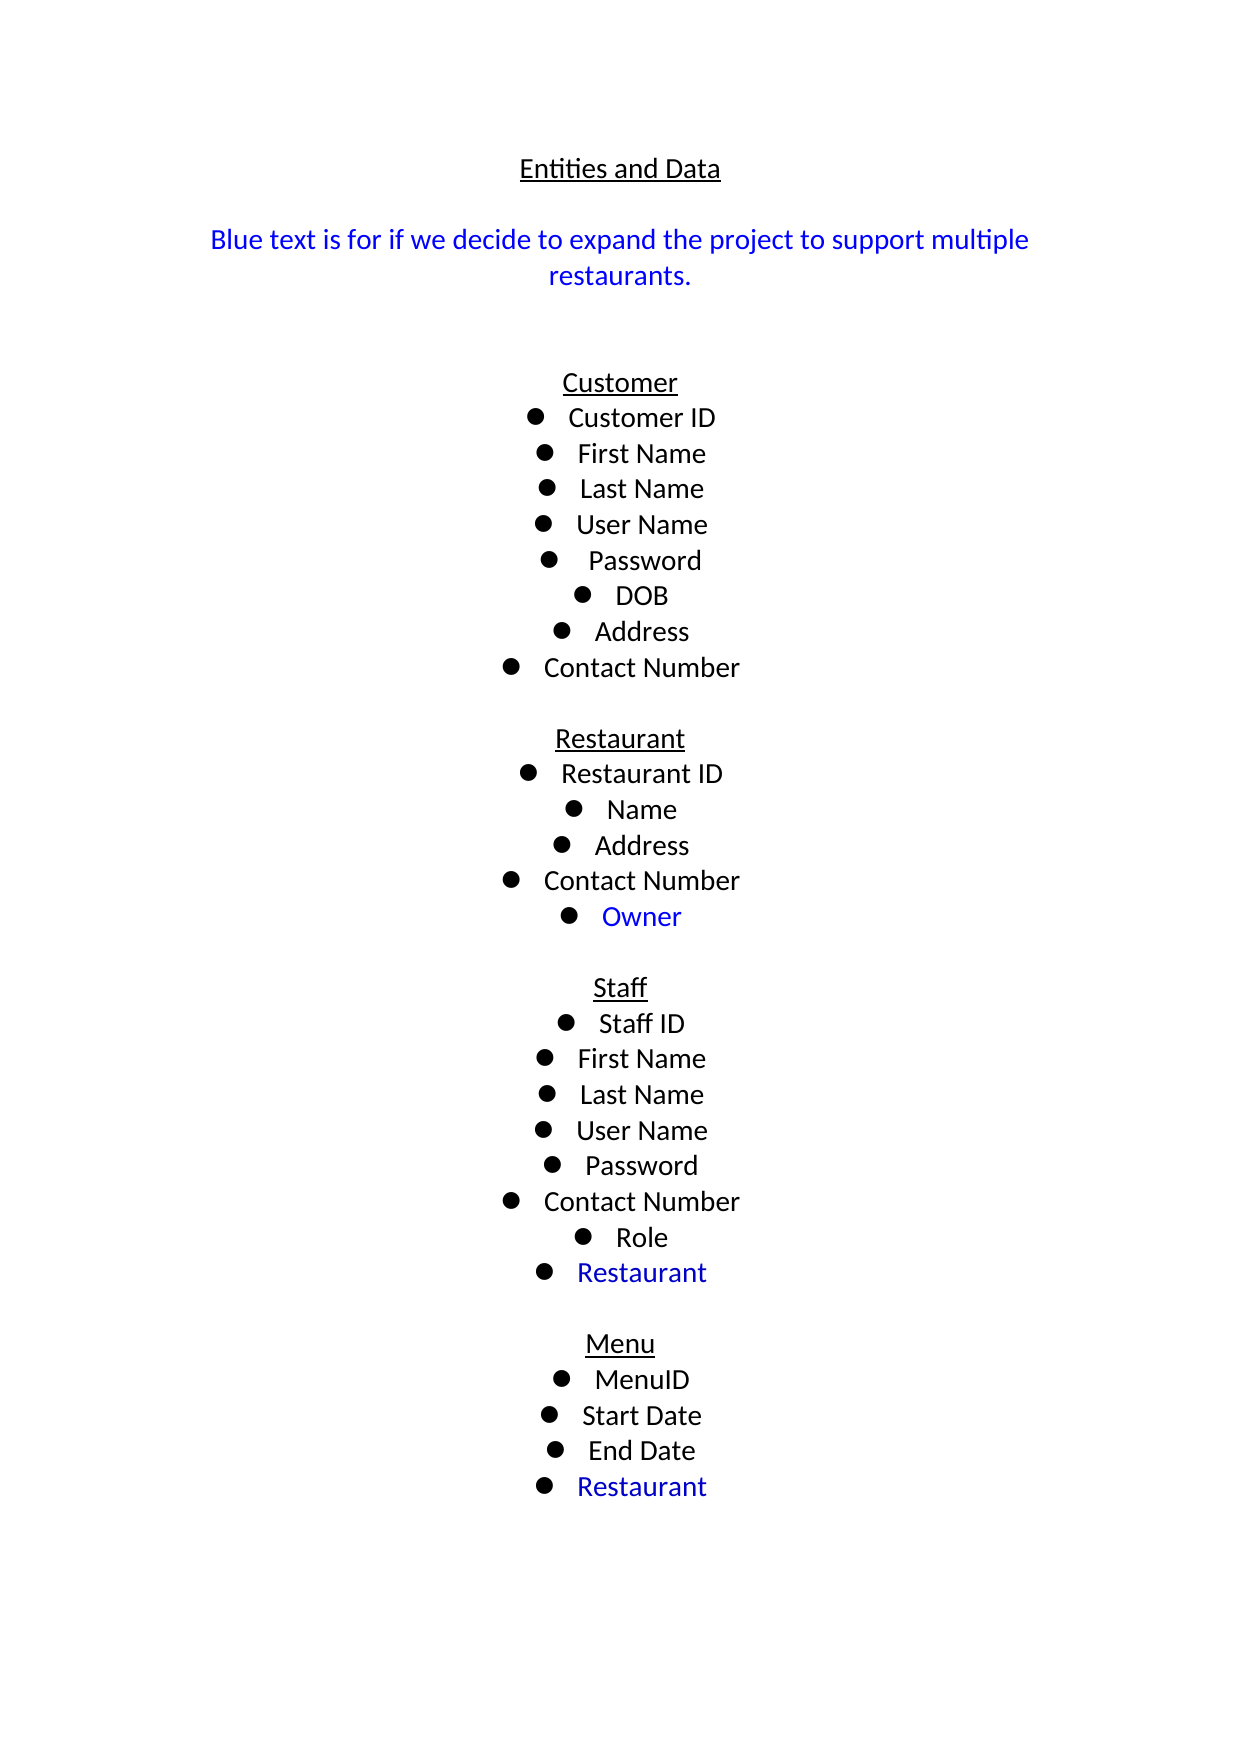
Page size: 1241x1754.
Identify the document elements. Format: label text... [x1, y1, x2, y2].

list First Name [187, 435, 1053, 471]
list Start Date [187, 1397, 1053, 1432]
list DOB [187, 577, 1053, 613]
list Owner [187, 898, 1053, 934]
list Password [187, 1147, 1053, 1183]
list User Name [187, 1112, 1053, 1147]
list Customer ID [187, 399, 1053, 435]
list Restaurant ID [187, 756, 1053, 791]
list Restaurant [187, 720, 1053, 756]
list Address [187, 613, 1053, 649]
list Staff [187, 969, 1053, 1005]
list Name [187, 791, 1053, 827]
list Staff ID [187, 1005, 1053, 1041]
list Last Name [187, 471, 1053, 506]
list End Date [187, 1432, 1053, 1468]
list Customer [187, 364, 1053, 399]
list Address [187, 827, 1053, 862]
list First Name [187, 1041, 1053, 1076]
list Menu [187, 1326, 1053, 1361]
list Restaurant [187, 1468, 1053, 1504]
list User Name [187, 506, 1053, 542]
list MenuID [187, 1361, 1053, 1397]
list Contact Number [187, 1183, 1053, 1219]
list Last Name [187, 1076, 1053, 1112]
list Password [187, 542, 1053, 577]
list Role [187, 1219, 1053, 1254]
list Restaurant [187, 1254, 1053, 1290]
list Contact Number [187, 649, 1053, 684]
list Contact Number [187, 862, 1053, 898]
list Blue text is for if we decide to expand the project to support multiple restaurants. [187, 221, 1053, 292]
text Entities and Data [187, 150, 1053, 186]
